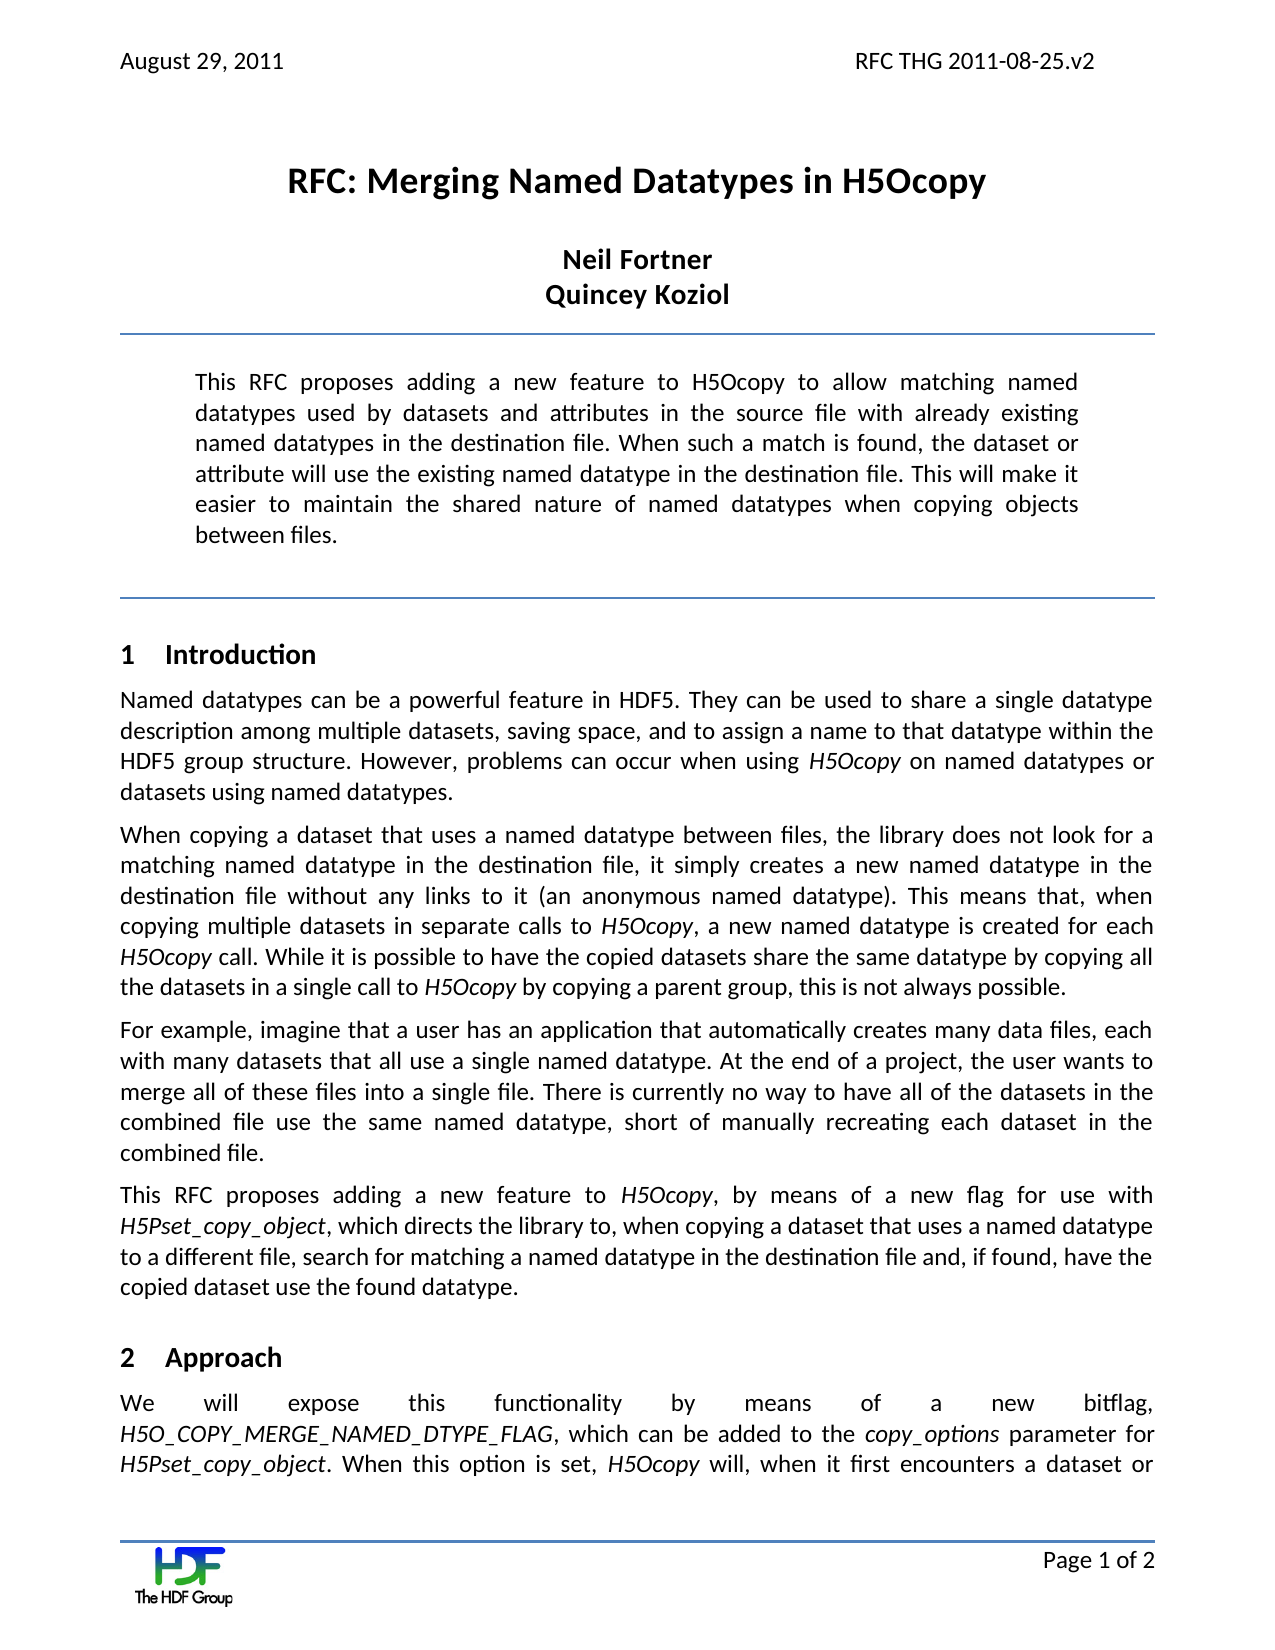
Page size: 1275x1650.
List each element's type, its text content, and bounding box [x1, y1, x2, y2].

text For example, imagine that a user has an application that automatically creates many data files, each with many datasets that all use a single named datatype. At the end of a project, the user wants to merge all of these files into a single file. There is currently no way to have all of the datasets in the combined file use the same named datatype, short of manually recreating each dataset in the combined file. [120, 1014, 1155, 1167]
text This RFC proposes adding a new feature to H5Ocopy to allow matching named datatypes used by datasets and attributes in the source file with already existing named datatypes in the destination file. When such a match is found, the dataset or attribute will use the existing named datatype in the destination file. This will make it easier to maintain the shared nature of named datatypes when copying objects between files. [195, 366, 1080, 549]
title RFC: Merging Named Datatypes in H5Ocopy [120, 157, 1155, 203]
text When copying a dataset that uses a named datatype between files, the library does not look for a matching named datatype in the destination file, it simply creates a new named datatype in the destination file without any links to it (an anonymous named datatype). This means that, when copying multiple datasets in separate calls to H5Ocopy, a new named datatype is created for each H5Ocopy call. While it is possible to have the copied datasets share the same datatype by copying all the datasets in a single call to H5Ocopy by copying a parent group, this is not always possible. [120, 819, 1155, 1002]
subtitle Introduction [120, 636, 1155, 672]
text Neil Fortner [120, 241, 1155, 276]
text Named datatypes can be a powerful feature in HDF5. They can be used to share a single datatype description among multiple datasets, saving space, and to assign a name to that datatype within the HDF5 group structure. However, problems can occur when using H5Ocopy on named datatypes or datasets using named datatypes. [120, 684, 1155, 806]
text This RFC proposes adding a new feature to H5Ocopy, by means of a new flag for use with H5Pset_copy_object, which directs the library to, when copying a dataset that uses a named datatype to a different file, search for matching a named datatype in the destination file and, if found, have the copied dataset use the found datatype. [120, 1180, 1155, 1302]
text Quincey Koziol [120, 276, 1155, 333]
subtitle Approach [120, 1339, 1155, 1375]
picture [135, 1547, 233, 1607]
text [120, 1387, 1155, 1479]
